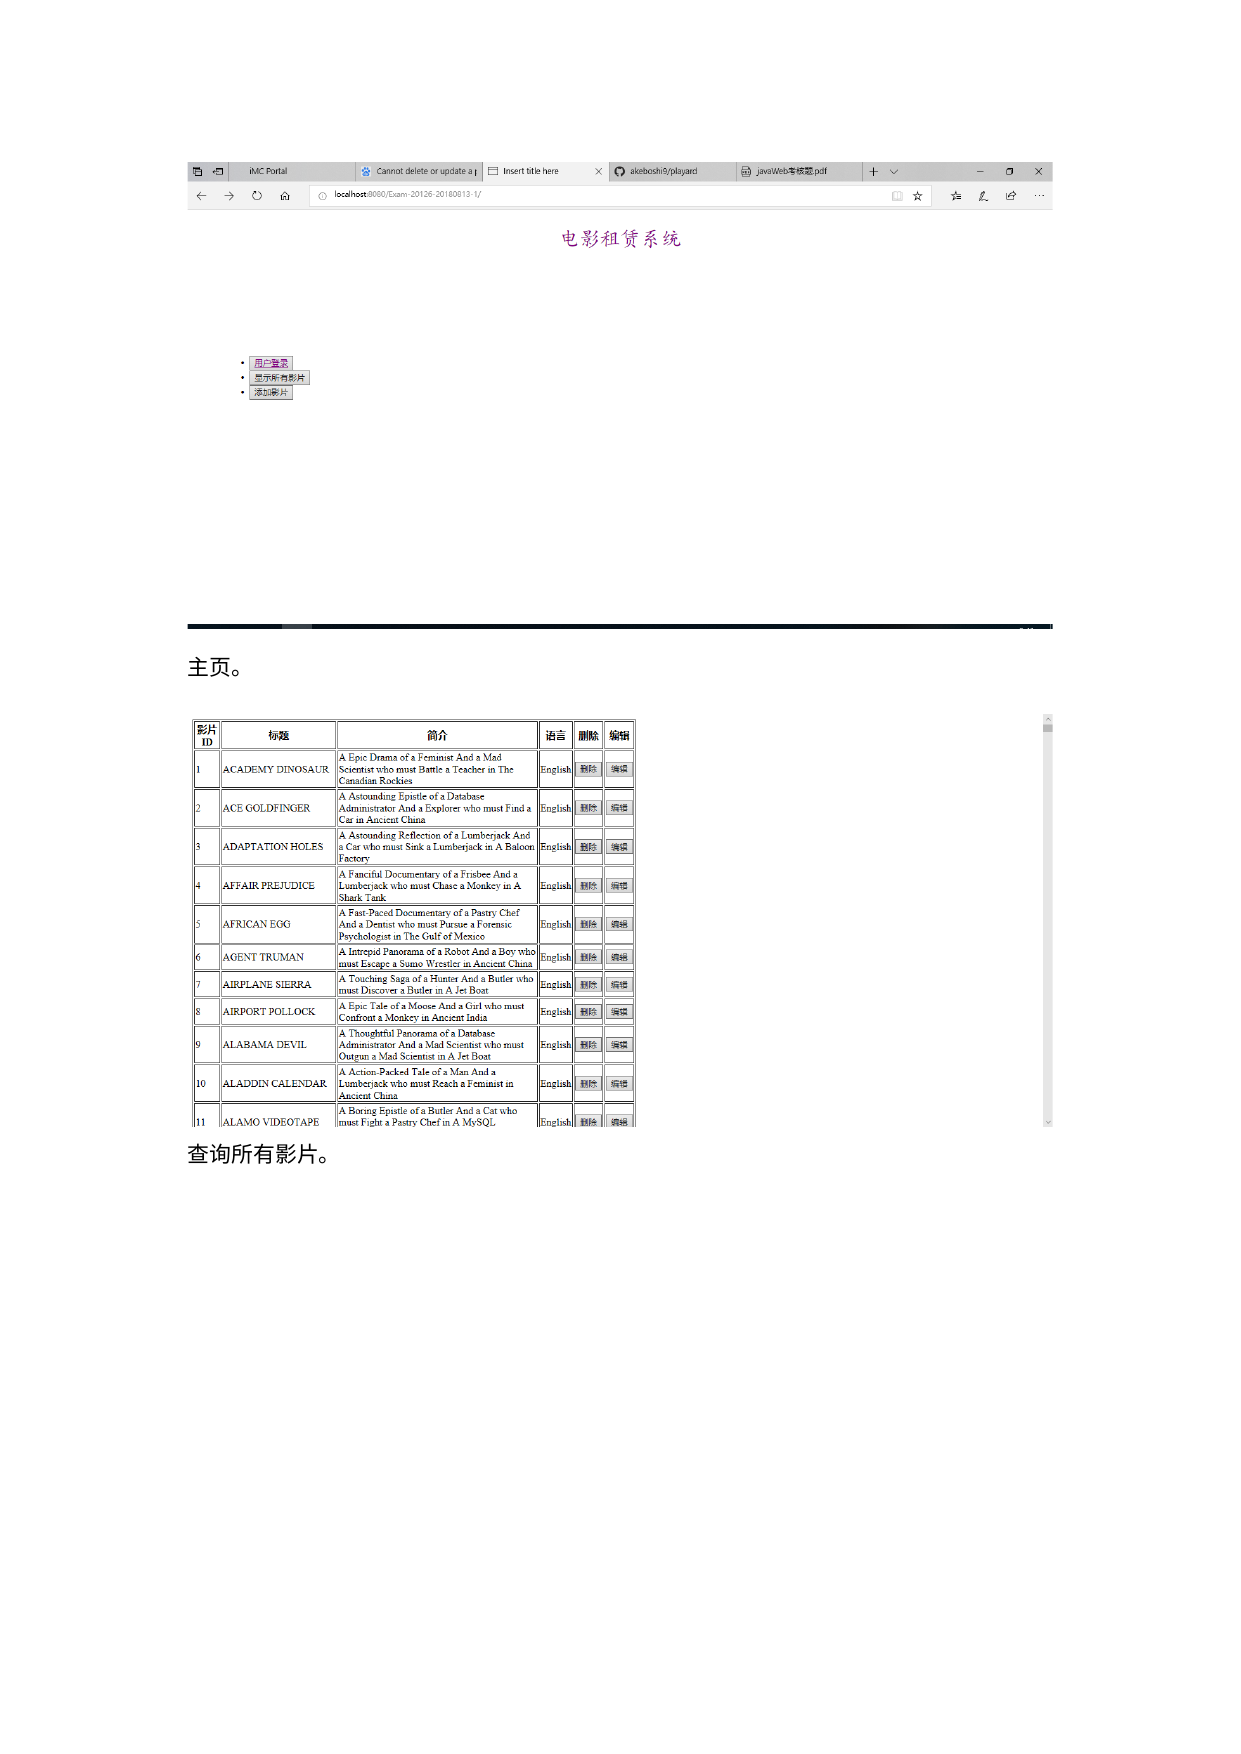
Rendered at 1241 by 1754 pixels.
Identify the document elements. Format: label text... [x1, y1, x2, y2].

text 查询所有影片。 [187, 1137, 1053, 1169]
picture [187, 714, 1053, 1127]
picture [187, 162, 1053, 629]
text 主页。 [187, 649, 1053, 682]
